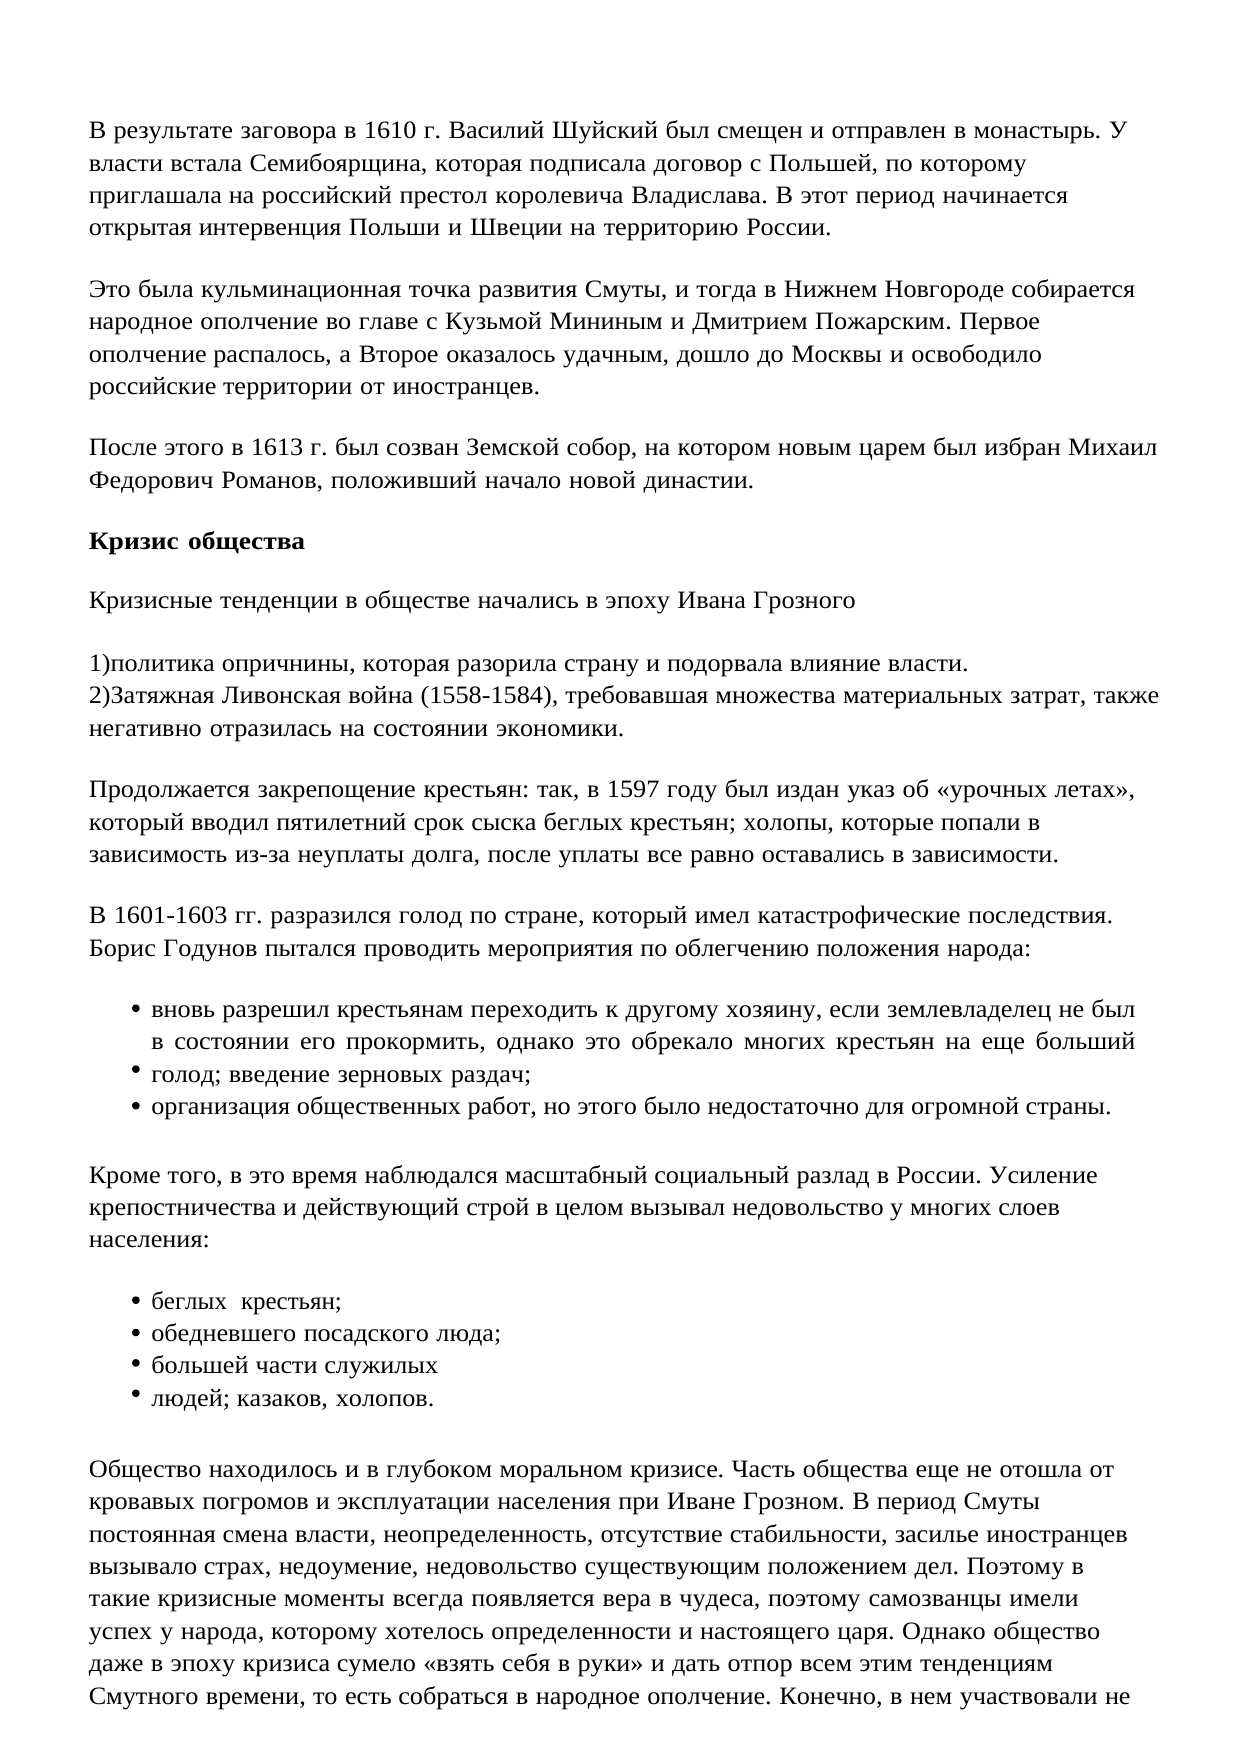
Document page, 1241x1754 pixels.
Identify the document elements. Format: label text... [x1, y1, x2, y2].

text Это была кульминационная точка развития Смуты, и тогда в Нижнем Новгороде собирается народное ополчение во главе с Кузьмой Мининым и Дмитрием Пожарским. Первое ополчение распалось, а Второе оказалось удачным, дошло до Москвы и освободило российские территории от иностранцев. [88, 274, 1150, 400]
text Кроме того, в это время наблюдался масштабный социальный разлад в России. Усиление крепостничества и действующий строй в целом вызывал недовольство у многих слоев населения: [88, 1160, 1150, 1253]
text вновь разрешил крестьянам переходить к другому хозяину, если землевладелец не был в состоянии его прокормить, однако это обрекало многих крестьян на еще больший голод; введение зерновых раздач; [151, 994, 1137, 1087]
text организация общественных работ, но этого было недостаточно для огромной страны. [151, 1091, 1161, 1120]
text Продолжается закрепощение крестьян: так, в 1597 году был издан указ об «урочных летах», который вводил пятилетний срок сыска беглых крестьян; холопы, которые попали в зависимость из-за неуплаты долга, после уплаты все равно оставались в зависимости. [88, 774, 1161, 868]
text Кризисные тенденции в обществе начались в эпоху Ивана Грозного [88, 585, 1161, 614]
text беглых крестьян; [151, 1286, 1161, 1314]
text 1)политика опричнины, которая разорила страну и подорвала влияние власти. [88, 648, 1161, 677]
subtitle Кризис общества [88, 526, 1161, 555]
text обедневшего посадского люда; большей части служилых людей; казаков, холопов. [151, 1318, 516, 1412]
text 2)Затяжная Ливонская война (1558-1584), требовавшая множества материальных затрат, также негативно отразилась на состоянии экономики. [88, 681, 1161, 742]
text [88, 1454, 1147, 1709]
text В 1601-1603 гг. разразился голод по стране, который имел катастрофические последствия. Борис Годунов пытался проводить мероприятия по облегчению положения народа: [88, 900, 1150, 961]
text После этого в 1613 г. был созван Земской собор, на котором новым царем был избран Михаил Федорович Романов, положивший начало новой династии. [88, 432, 1161, 493]
text В результате заговора в 1610 г. Василий Шуйский был смещен и отправлен в монастырь. У власти встала Семибоярщина, которая подписала договор с Польшей, по которому приглашала на российский престол королевича Владислава. В этот период начинается открытая интервенция Польши и Швеции на территорию России. [88, 115, 1161, 241]
